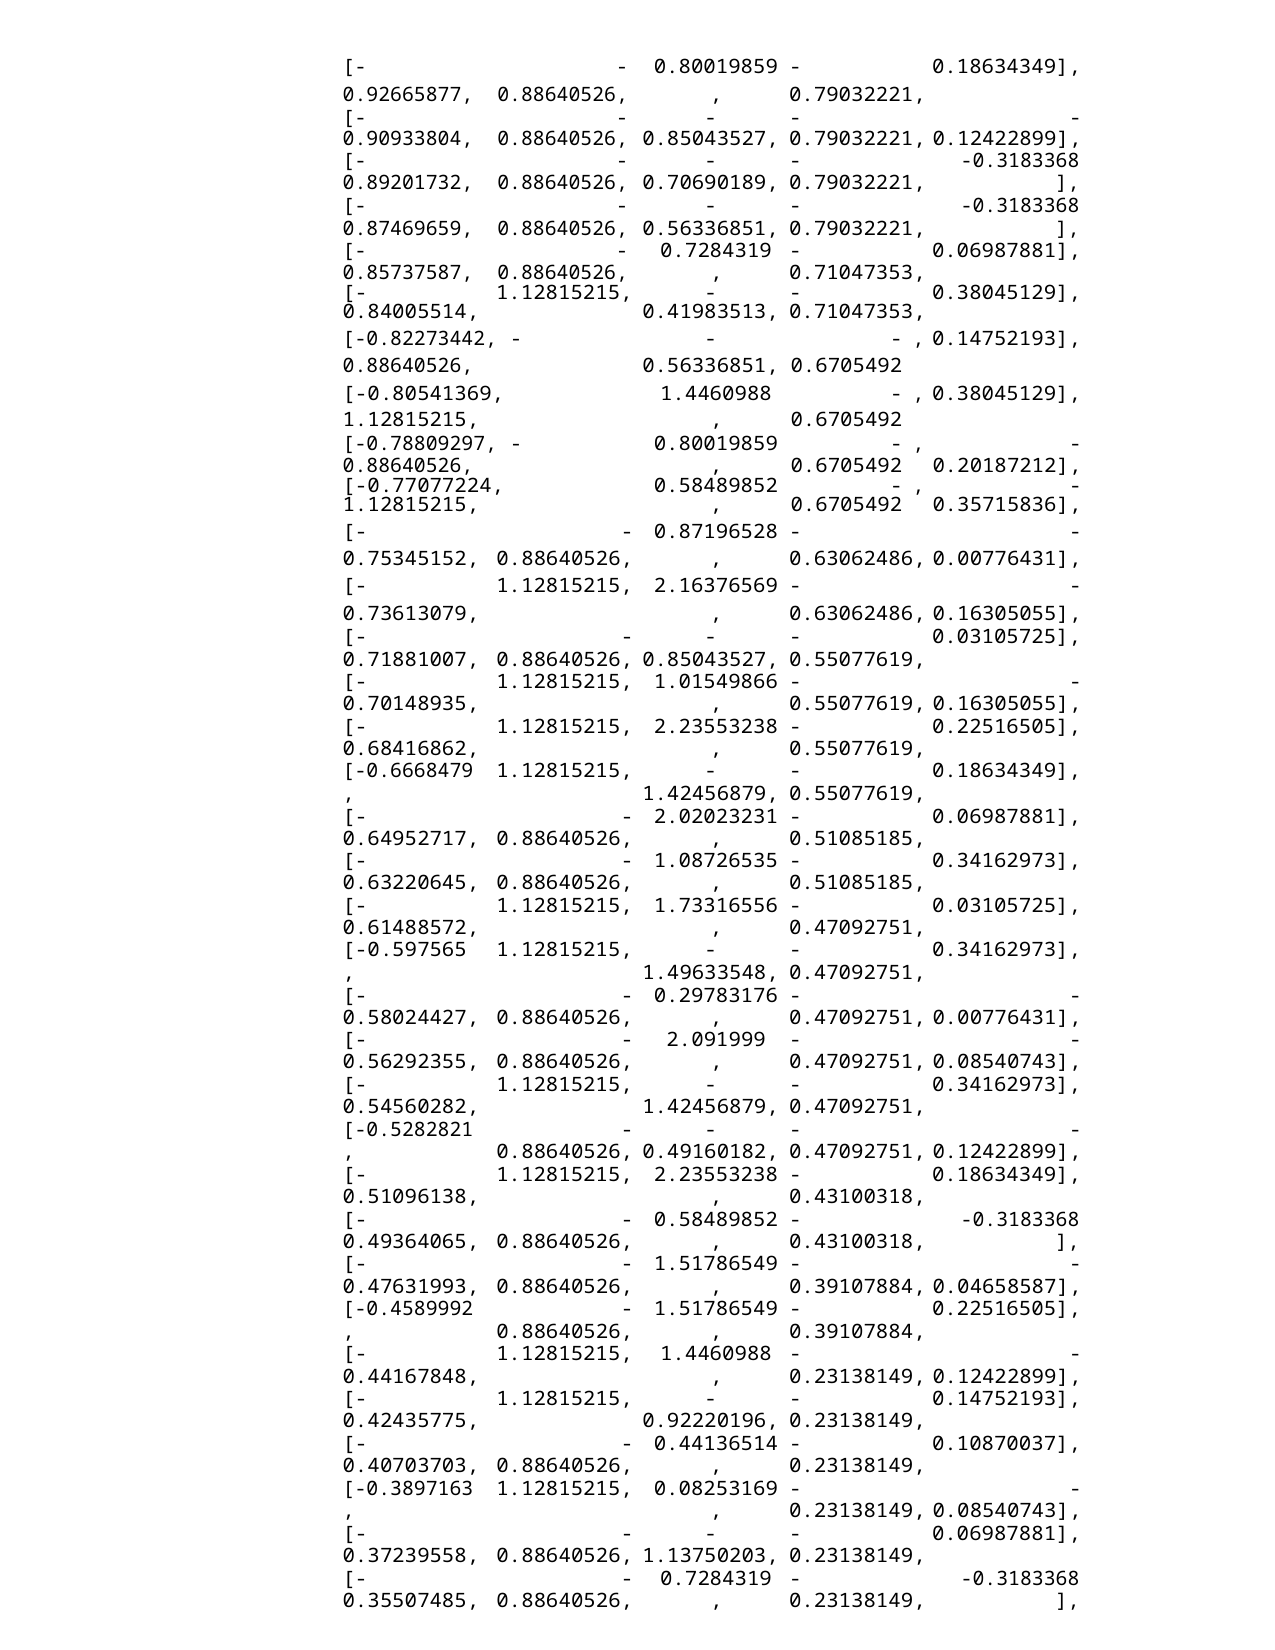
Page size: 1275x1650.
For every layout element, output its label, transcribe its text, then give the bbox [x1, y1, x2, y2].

table_cell -0.23138149, [783, 1432, 929, 1477]
table_cell -0.70690189, [638, 150, 783, 194]
table_cell , [908, 322, 929, 378]
table_cell -0.16305055], [930, 671, 1086, 715]
table_header 0.18634349], [930, 50, 1086, 107]
table_cell -0.23138149, [783, 1388, 929, 1432]
table_cell [-0.40703703, [337, 1432, 493, 1477]
table_cell -0.43100318, [783, 1164, 929, 1208]
table_cell -0.71047353, [783, 240, 929, 284]
table_cell -0.16305055], [930, 572, 1086, 626]
table_cell [-0.5282821 , [337, 1118, 493, 1163]
table_cell 1.12815215, [494, 1343, 637, 1388]
table_cell 1.12815215, [494, 1164, 637, 1208]
table_cell -0.63062486, [783, 515, 929, 572]
table_cell -0.23138149, [783, 1477, 929, 1522]
table_cell [-0.597565 , [337, 939, 493, 984]
table_cell 0.58489852, [638, 477, 783, 515]
table_cell 2.16376569, [638, 572, 783, 626]
table_cell 1.12815215, [494, 1388, 637, 1432]
table_cell [-0.68416862, [337, 715, 493, 760]
table_cell -0.88640526, [494, 626, 637, 671]
table_cell -0.56336851, [638, 194, 783, 240]
table_cell -0.20187212], [930, 433, 1086, 477]
table_header -0.79032221, [783, 50, 929, 107]
table_cell 1.12815215, [494, 760, 637, 805]
table_cell [-0.78809297, -0.88640526, [337, 433, 637, 477]
table_cell -0.23138149, [783, 1567, 929, 1612]
table_cell 0.44136514, [638, 1432, 783, 1477]
table_cell -1.13750203, [638, 1522, 783, 1567]
table_cell [-0.6668479 , [337, 760, 493, 805]
table_cell -0.55077619, [783, 671, 929, 715]
table_cell [-0.61488572, [337, 894, 493, 939]
table_cell 1.12815215, [494, 1074, 637, 1118]
table_cell -0.04658587], [930, 1253, 1086, 1298]
table_cell 1.51786549, [638, 1253, 783, 1298]
table_cell -0.08540743], [930, 1029, 1086, 1073]
table_cell [-0.49364065, [337, 1209, 493, 1253]
table_cell -0.88640526, [494, 107, 637, 150]
table_cell -0.6705492 [783, 379, 907, 433]
table_cell -0.00776431], [930, 515, 1086, 572]
table_cell 1.12815215, [494, 284, 637, 322]
table_cell [-0.54560282, [337, 1074, 493, 1118]
table_cell 0.22516505], [930, 715, 1086, 760]
table_cell [-0.35507485, [337, 1567, 493, 1612]
table_cell 0.7284319 , [638, 240, 783, 284]
table_header 0.80019859, [638, 50, 783, 107]
table_cell 2.02023231, [638, 805, 783, 850]
table_cell -0.85043527, [638, 107, 783, 150]
table_cell -0.23138149, [783, 1343, 929, 1388]
table_cell 0.03105725], [930, 894, 1086, 939]
table_cell -0.88640526, [494, 515, 637, 572]
table_cell [-0.90933804, [337, 107, 493, 150]
table_cell [-0.44167848, [337, 1343, 493, 1388]
table_cell 0.29783176, [638, 984, 783, 1029]
table_cell 0.80019859, [638, 433, 783, 477]
table_cell 0.38045129], [930, 379, 1086, 433]
table_cell -0.71047353, [783, 284, 929, 322]
table_cell -0.3183368 ], [930, 150, 1086, 194]
table_cell 1.08726535, [638, 850, 783, 894]
table_cell -0.47092751, [783, 984, 929, 1029]
table_cell [-0.89201732, [337, 150, 493, 194]
table_cell -0.6705492 [783, 433, 907, 477]
table_cell 0.38045129], [930, 284, 1086, 322]
table_cell 0.14752193], [930, 322, 1086, 378]
table_cell [-0.51096138, [337, 1164, 493, 1208]
table_cell -0.79032221, [783, 107, 929, 150]
table_cell -0.08540743], [930, 1477, 1086, 1522]
table_cell [-0.63220645, [337, 850, 493, 894]
table_cell -0.88640526, [494, 1253, 637, 1298]
table_cell -0.6705492 [783, 477, 907, 515]
table_cell [-0.84005514, [337, 284, 493, 322]
table_cell 0.22516505], [930, 1298, 1086, 1343]
table_cell 0.18634349], [930, 1164, 1086, 1208]
table_cell , [908, 477, 929, 515]
table_cell [-0.56292355, [337, 1029, 493, 1073]
table_cell -0.39107884, [783, 1298, 929, 1343]
table_cell [-0.42435775, [337, 1388, 493, 1432]
table_cell 0.34162973], [930, 850, 1086, 894]
table_cell -0.88640526, [494, 1298, 637, 1343]
table_cell 0.34162973], [930, 1074, 1086, 1118]
table_cell , [908, 379, 929, 433]
table_cell 0.10870037], [930, 1432, 1086, 1477]
table_cell -0.3183368 ], [930, 1209, 1086, 1253]
table_cell -1.42456879, [638, 760, 783, 805]
table_cell -0.88640526, [494, 1567, 637, 1612]
table_cell -0.88640526, [494, 1029, 637, 1073]
table_cell 0.18634349], [930, 760, 1086, 805]
table_cell [-0.71881007, [337, 626, 493, 671]
table_cell -0.00776431], [930, 984, 1086, 1029]
table_cell 1.12815215, [494, 572, 637, 626]
table_cell 0.14752193], [930, 1388, 1086, 1432]
table_cell -0.88640526, [494, 150, 637, 194]
table_cell -0.23138149, [783, 1522, 929, 1567]
table_header [-0.92665877, [337, 50, 493, 107]
table_cell -0.88640526, [494, 240, 637, 284]
table_cell -0.51085185, [783, 850, 929, 894]
table_cell -0.79032221, [783, 150, 929, 194]
table_cell [-0.77077224, 1.12815215, [337, 477, 637, 515]
table_cell [-0.64952717, [337, 805, 493, 850]
table_cell -0.92220196, [638, 1388, 783, 1432]
table_cell -0.88640526, [494, 1118, 637, 1163]
table_cell -0.56336851, [638, 322, 783, 378]
table_cell -0.55077619, [783, 760, 929, 805]
table_cell -0.88640526, [494, 1522, 637, 1567]
table_cell 1.73316556, [638, 894, 783, 939]
table_cell -0.88640526, [494, 805, 637, 850]
table_cell 0.08253169, [638, 1477, 783, 1522]
table_cell 0.7284319 , [638, 1567, 783, 1612]
table_cell 0.03105725], [930, 626, 1086, 671]
table_cell [-0.87469659, [337, 194, 493, 240]
table_cell [-0.75345152, [337, 515, 493, 572]
table_cell -0.47092751, [783, 894, 929, 939]
table_cell -0.41983513, [638, 284, 783, 322]
table_cell [-0.70148935, [337, 671, 493, 715]
table_cell 1.12815215, [494, 939, 637, 984]
table_cell -0.47092751, [783, 1118, 929, 1163]
table_cell [-0.58024427, [337, 984, 493, 1029]
table_cell [-0.82273442, -0.88640526, [337, 322, 637, 378]
table_cell 2.091999 , [638, 1029, 783, 1073]
table_cell [-0.3897163 , [337, 1477, 493, 1522]
table_cell -0.43100318, [783, 1209, 929, 1253]
table_cell 0.06987881], [930, 805, 1086, 850]
table_cell 2.23553238, [638, 1164, 783, 1208]
table_cell -0.35715836], [930, 477, 1086, 515]
table_cell -0.88640526, [494, 1432, 637, 1477]
table_cell -0.85043527, [638, 626, 783, 671]
table_cell 1.12815215, [494, 715, 637, 760]
table_cell 1.12815215, [494, 671, 637, 715]
table_cell -0.12422899], [930, 107, 1086, 150]
table_cell 1.01549866, [638, 671, 783, 715]
table_cell -0.63062486, [783, 572, 929, 626]
table_cell -0.12422899], [930, 1118, 1086, 1163]
table_cell 0.58489852, [638, 1209, 783, 1253]
table_header -0.88640526, [494, 50, 637, 107]
table_cell -0.55077619, [783, 715, 929, 760]
table_cell [-0.47631993, [337, 1253, 493, 1298]
table_cell -0.39107884, [783, 1253, 929, 1298]
table_cell 1.51786549, [638, 1298, 783, 1343]
table_cell -0.47092751, [783, 939, 929, 984]
table_cell [-0.4589992 , [337, 1298, 493, 1343]
table_cell [-0.80541369, 1.12815215, [337, 379, 637, 433]
table_cell -0.3183368 ], [930, 194, 1086, 240]
table_cell -0.88640526, [494, 850, 637, 894]
table_cell -0.51085185, [783, 805, 929, 850]
table_cell -0.47092751, [783, 1029, 929, 1073]
table_cell , [908, 433, 929, 477]
table_cell -0.55077619, [783, 626, 929, 671]
table_cell 0.87196528, [638, 515, 783, 572]
table_cell -0.12422899], [930, 1343, 1086, 1388]
table_cell 1.12815215, [494, 1477, 637, 1522]
table_cell -0.47092751, [783, 1074, 929, 1118]
table_cell 0.06987881], [930, 240, 1086, 284]
table_cell 0.06987881], [930, 1522, 1086, 1567]
table_cell [-0.73613079, [337, 572, 493, 626]
table_cell [-0.37239558, [337, 1522, 493, 1567]
table_cell -0.88640526, [494, 194, 637, 240]
table_cell -1.49633548, [638, 939, 783, 984]
table_cell -1.42456879, [638, 1074, 783, 1118]
table_cell -0.49160182, [638, 1118, 783, 1163]
table_cell 1.4460988 , [638, 379, 783, 433]
table_cell -0.88640526, [494, 984, 637, 1029]
table_cell [-0.85737587, [337, 240, 493, 284]
table_cell -0.3183368 ], [930, 1567, 1086, 1612]
table_cell 2.23553238, [638, 715, 783, 760]
table_cell 0.34162973], [930, 939, 1086, 984]
table_cell -0.79032221, [783, 194, 929, 240]
table_cell -0.6705492 [783, 322, 907, 378]
table_cell 1.12815215, [494, 894, 637, 939]
table_cell 1.4460988 , [638, 1343, 783, 1388]
table_cell -0.88640526, [494, 1209, 637, 1253]
